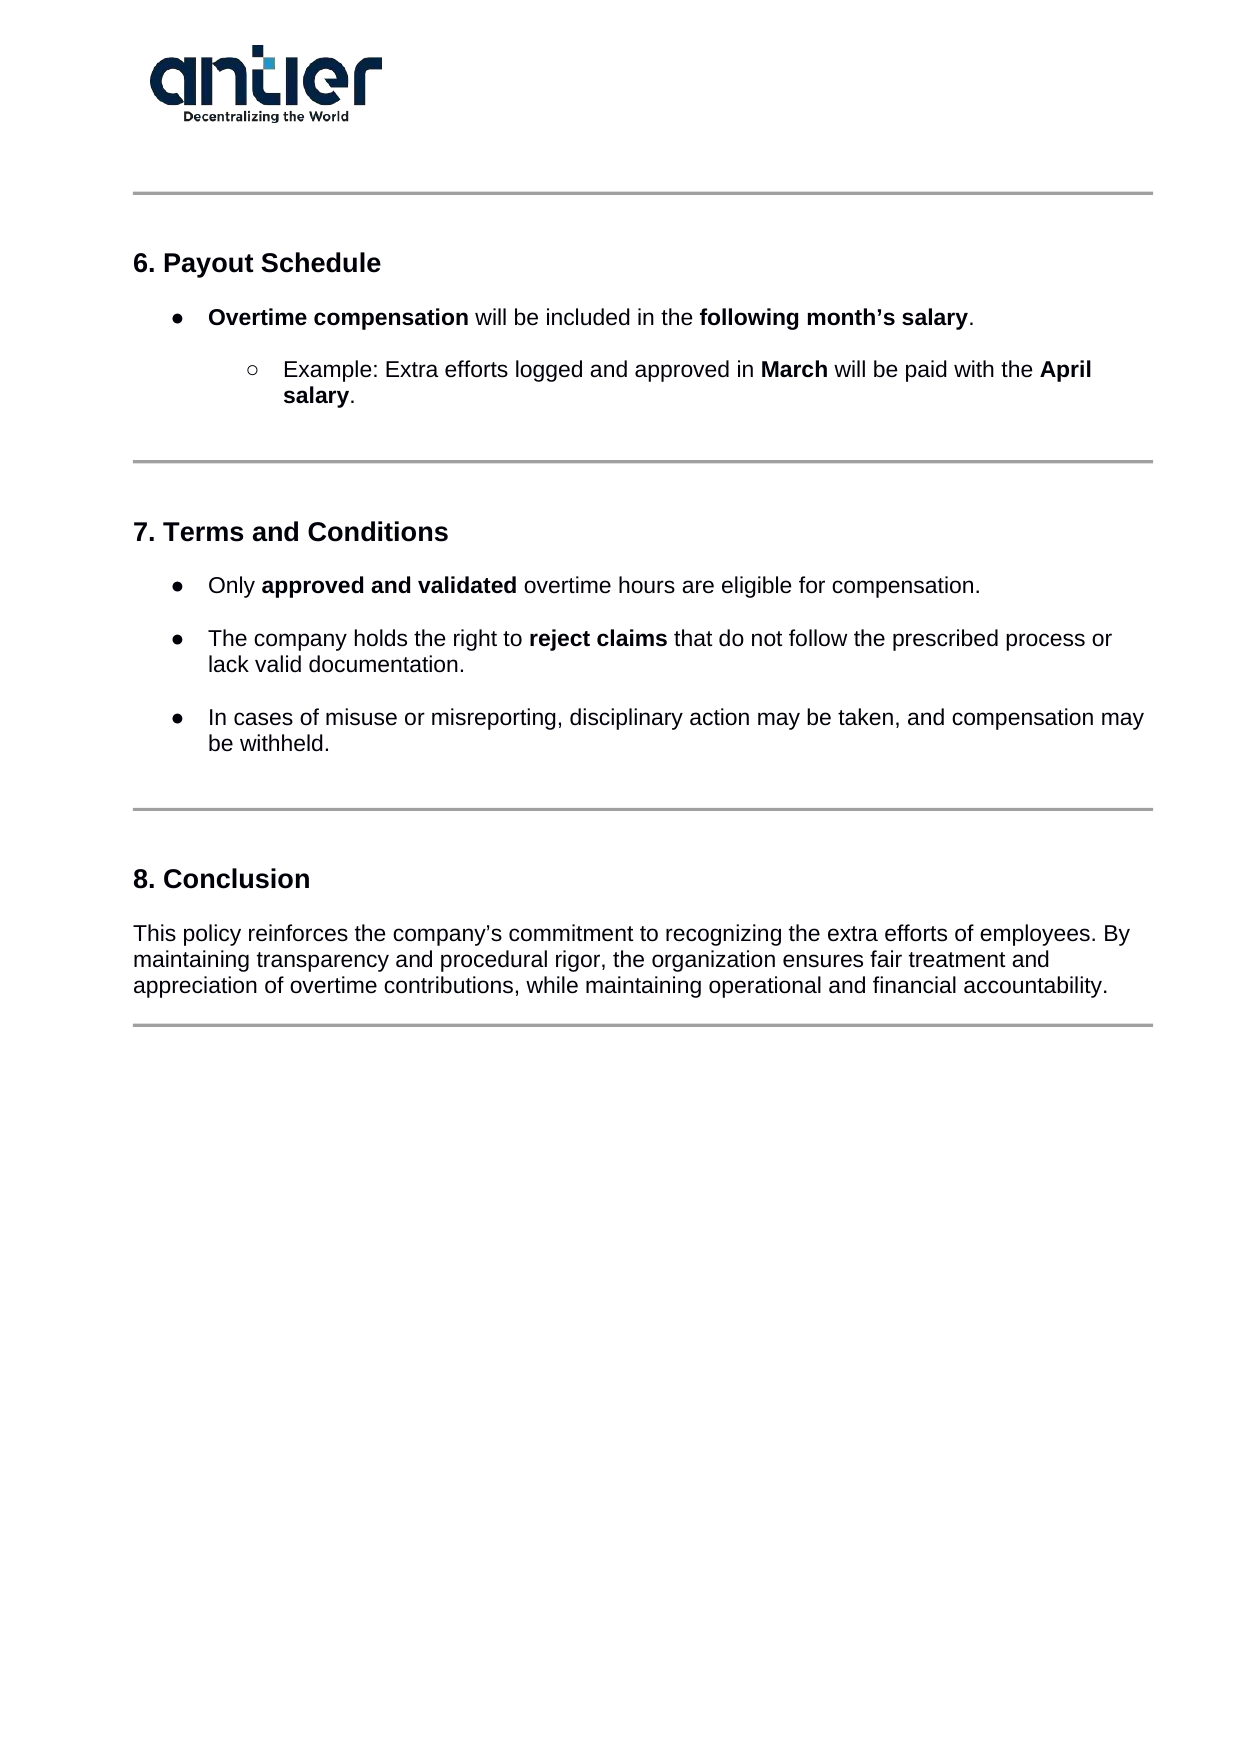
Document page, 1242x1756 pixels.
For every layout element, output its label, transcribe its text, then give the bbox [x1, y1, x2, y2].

text This policy reinforces the company’s commitment to recognizing the extra efforts of employees. By maintaining transparency and procedural rigor, the organization ensures fair treatment and appreciation of overtime contributions, while maintaining operational and financial accountability. [133, 919, 1153, 999]
list In cases of misuse or misreporting, disciplinary action may be taken, and compensation may be withheld. [170, 704, 1153, 783]
list Only approved and validated overtime hours are eligible for compensation. [170, 572, 1153, 625]
list The company holds the right to reject claims that do not follow the prescribed process or lack valid documentation. [170, 625, 1153, 704]
list Overtime compensation will be included in the following month’s salary. [170, 303, 1153, 356]
subtitle 7. Terms and Conditions [133, 516, 1153, 547]
picture [150, 45, 382, 123]
list Example: Extra efforts logged and approved in March will be paid with the April salary. [245, 356, 1153, 435]
subtitle 6. Payout Schedule [133, 247, 1153, 278]
subtitle 8. Conclusion [133, 863, 1153, 894]
